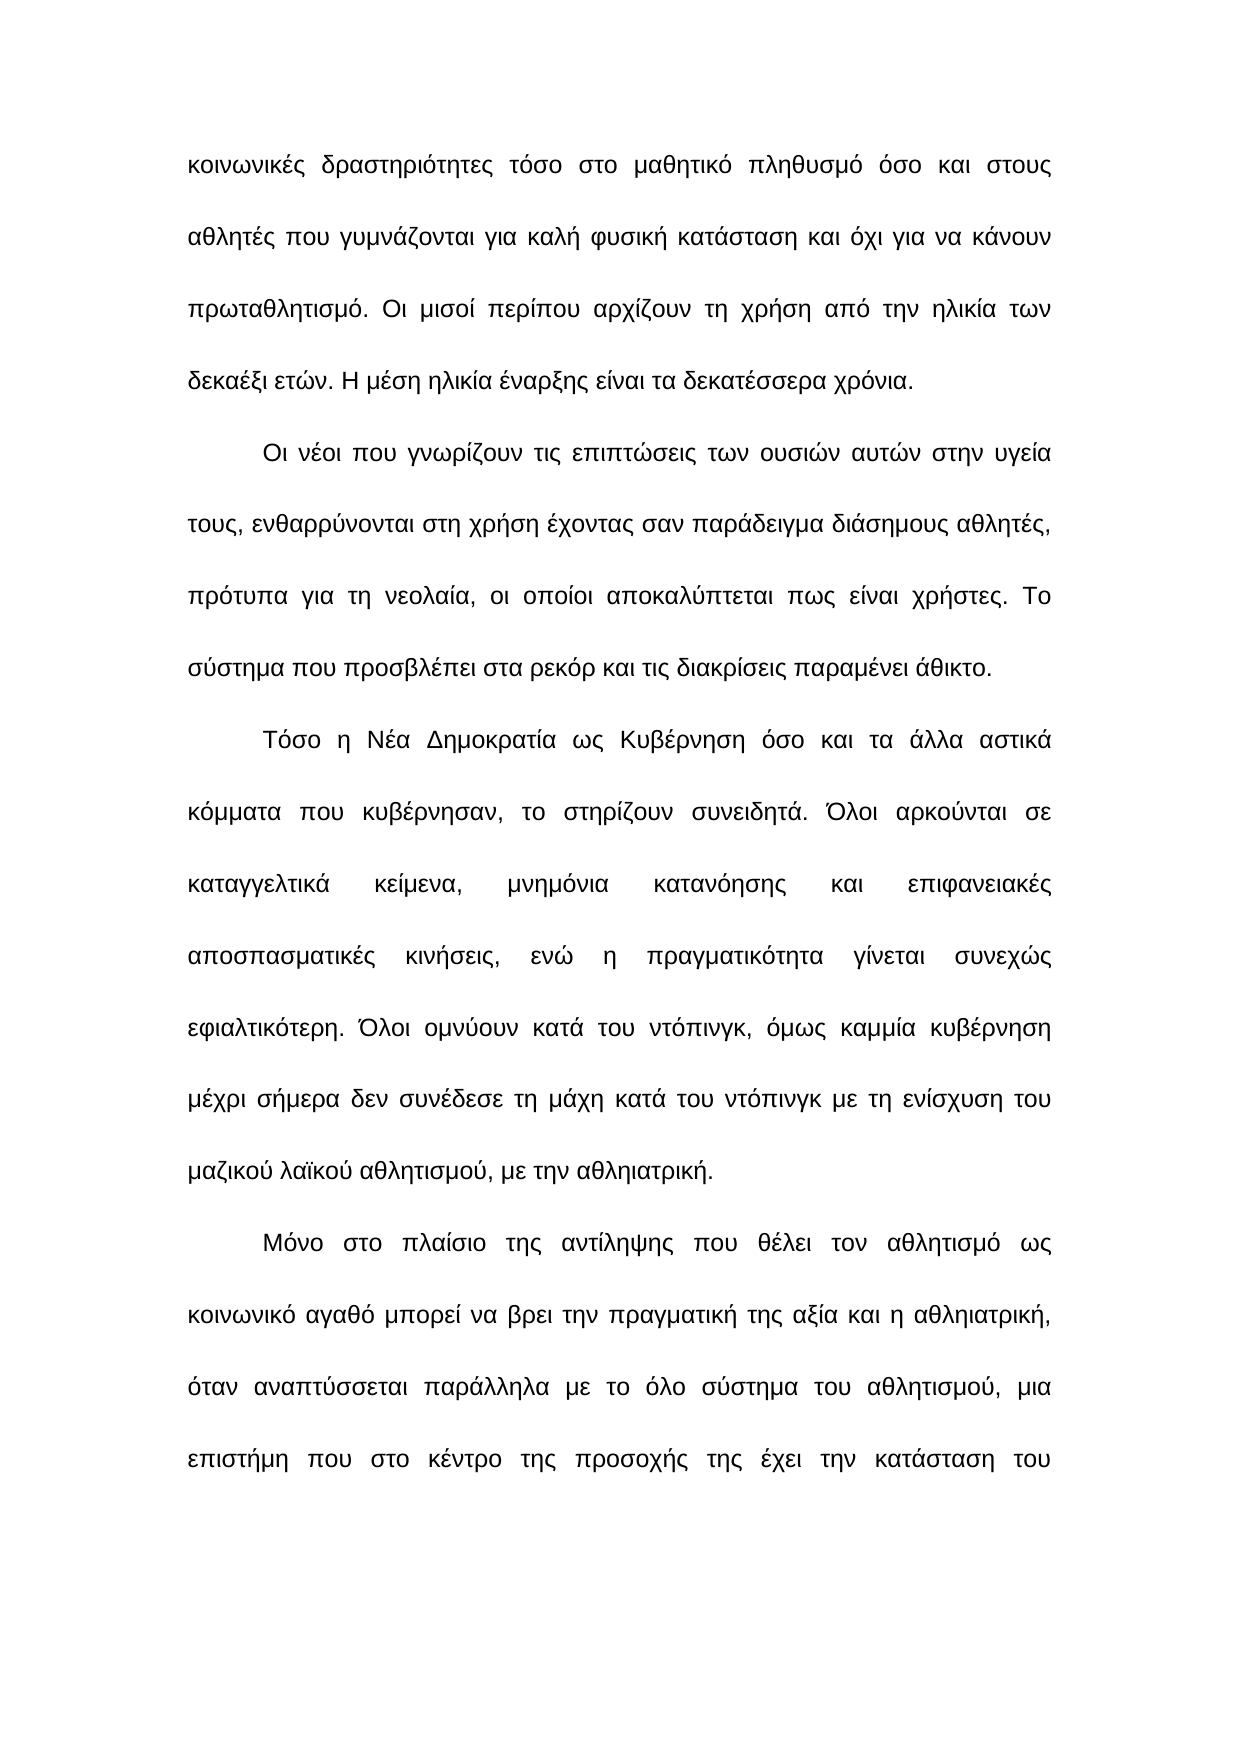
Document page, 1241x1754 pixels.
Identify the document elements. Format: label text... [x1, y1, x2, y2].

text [187, 150, 1053, 394]
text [187, 1228, 1053, 1472]
text Τόσο η Νέα Δημοκρατία ως Κυβέρνηση όσο και τα άλλα αστικά κόμματα που κυβέρνησαν, το στηρίζουν συνειδητά. Όλοι αρκούνται σε καταγγελτικά κείμενα, μνημόνια κατανόησης και επιφανειακές αποσπασματικές κινήσεις, ενώ η πραγματικότητα γίνεται συνεχώς εφιαλτικότερη. Όλοι ομνύουν κατά του ντόπινγκ, όμως καμμία κυβέρνηση μέχρι σήμερα δεν συνέδεσε τη μάχη κατά του ντόπινγκ με τη ενίσχυση του μαζικού λαϊκού αθλητισμού, με την αθληιατρική. [187, 725, 1053, 1185]
text Οι νέοι που γνωρίζουν τις επιπτώσεις των ουσιών αυτών στην υγεία τους, ενθαρρύνονται στη χρήση έχοντας σαν παράδειγμα διάσημους αθλητές, πρότυπα για τη νεολαία, οι οποίοι αποκαλύπτεται πως είναι χρήστες. Το σύστημα που προσβλέπει στα ρεκόρ και τις διακρίσεις παραμένει άθικτο. [187, 437, 1053, 682]
